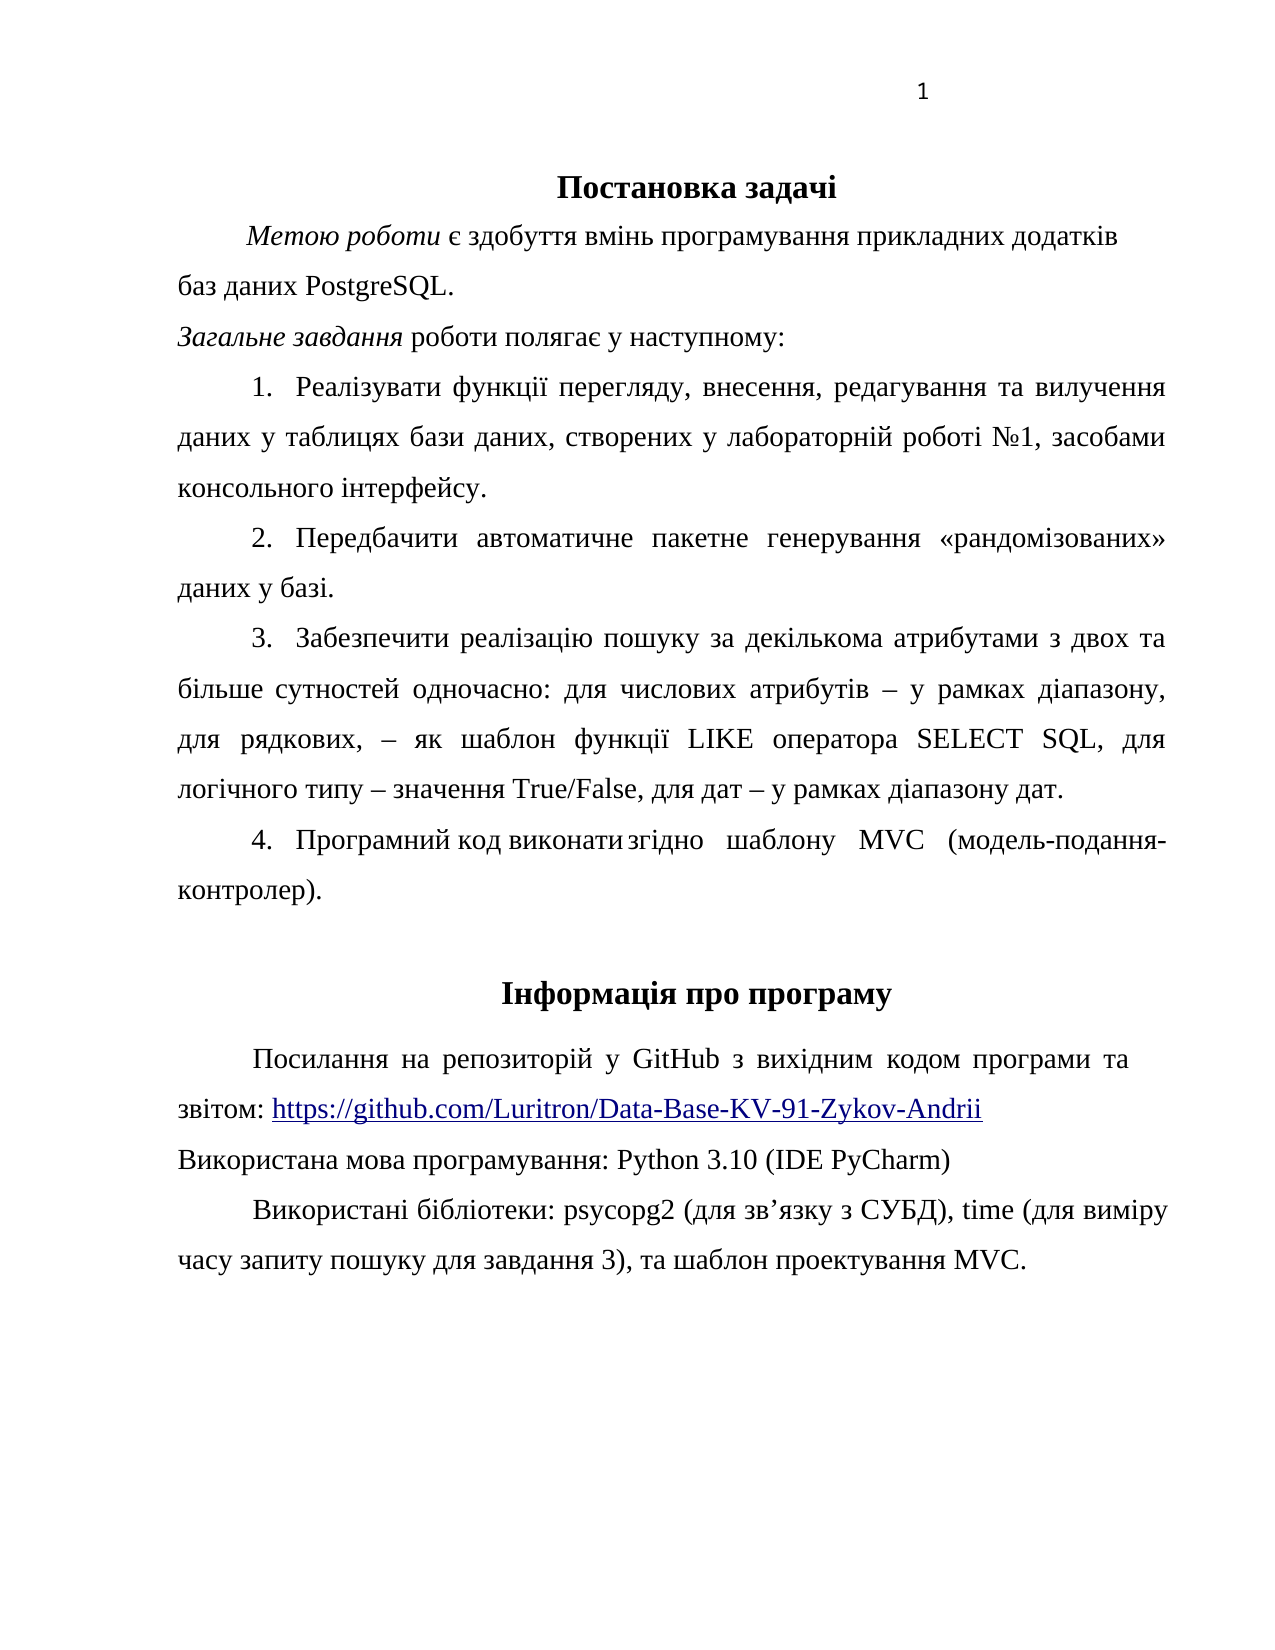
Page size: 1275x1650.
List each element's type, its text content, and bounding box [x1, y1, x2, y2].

text Посилання на репозиторій у GitHub з вихідним кодом програми та звітом: https://github.com/Luritron/Data-Base-KV-91-Zykov-Andrii [177, 1041, 1129, 1125]
text Використана мова програмування: Python 3.10 (IDE PyCharm) [177, 1142, 1216, 1176]
text Інформація про програму [177, 973, 1216, 1011]
text Використані бібліотеки: psycopg2 (для зв’язку з СУБД), time (для виміру часу запиту пошуку для завдання 3), та шаблон проектування MVC. [177, 1192, 1169, 1276]
list Забезпечити реалізацію пошуку за декількома атрибутами з двох та більше сутностей одночасно: для числових атрибутів – у рамках діапазону, для рядкових, – як шаблон функції LIKE оператора SELECT SQL, для логічного типу – значення True/False, для дат – у рамках діапазону дат. [177, 621, 1167, 805]
list Програмний код виконати згідно шаблону MVC (модель-подання- контролер). [177, 822, 1167, 906]
list Реалізувати функції перегляду, внесення, редагування та вилучення даних у таблицях бази даних, створених у лабораторній роботі №1, засобами консольного інтерфейсу. [177, 369, 1167, 503]
list Передбачити автоматичне пакетне генерування «рандомізованих» даних у базі. [177, 520, 1167, 604]
subtitle Постановка задачі [177, 167, 1216, 206]
text Загальне завдання роботи полягає у наступному: [177, 319, 1216, 352]
text Метою роботи є здобуття вмінь програмування прикладних додатків баз даних PostgreSQL. [177, 218, 1118, 302]
